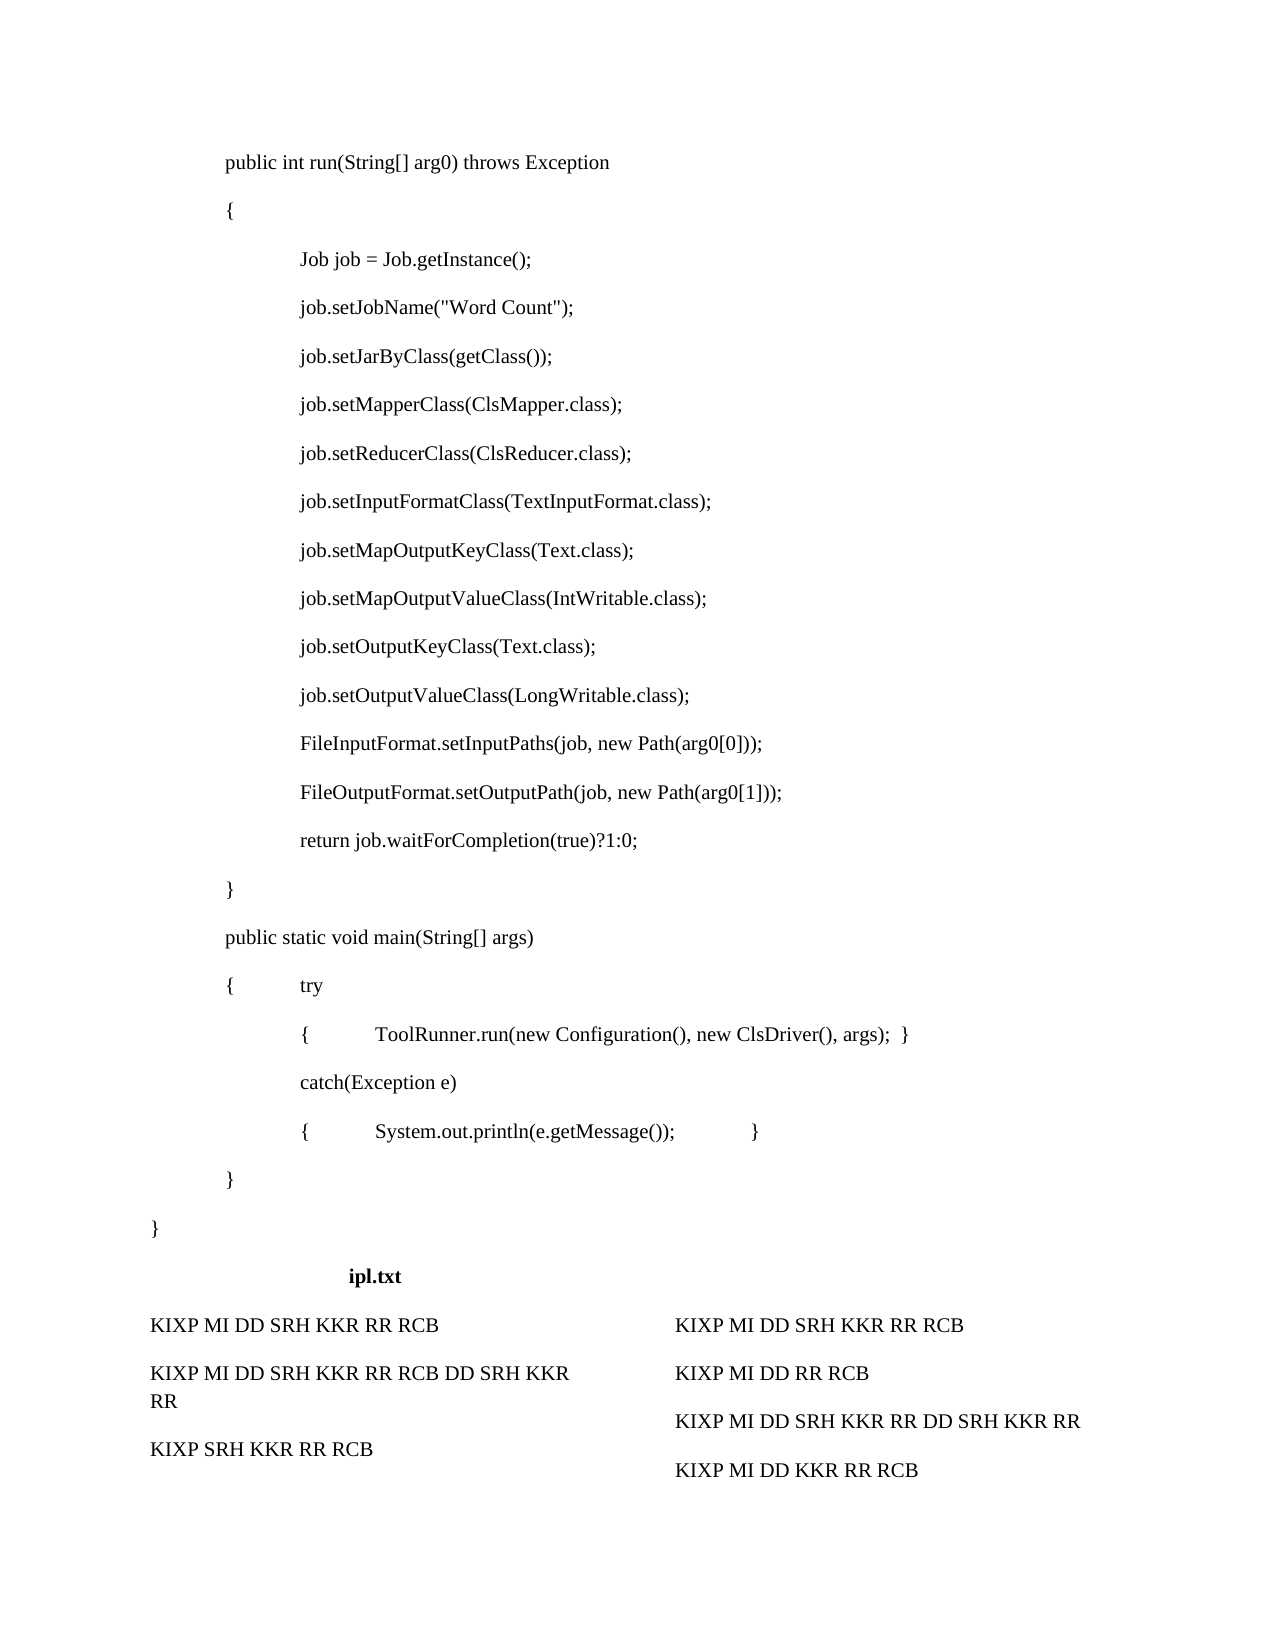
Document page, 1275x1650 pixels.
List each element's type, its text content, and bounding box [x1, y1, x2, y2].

text public int run(String[] arg0) throws Exception [150, 150, 1125, 174]
text public static void main(String[] args) [150, 925, 1125, 949]
text } [150, 877, 1125, 901]
text FileInputFormat.setInputPaths(job, new Path(arg0[0])); [150, 731, 1125, 755]
text FileOutputFormat.setOutputPath(job, new Path(arg0[1])); [150, 780, 1125, 804]
text Job job = Job.getInstance(); [150, 247, 1125, 271]
text KIXP MI DD SRH KKR RR RCB DD SRH KKR RR [150, 1361, 600, 1413]
text job.setOutputValueClass(LongWritable.class); [150, 683, 1125, 707]
text job.setMapOutputKeyClass(Text.class); [150, 537, 1125, 562]
text KIXP SRH KKR RR RCB [150, 1437, 600, 1461]
text } [150, 1167, 1125, 1191]
text catch(Exception e) [150, 1070, 1125, 1094]
text { ToolRunner.run(new Configuration(), new ClsDriver(), args); } [150, 1022, 1125, 1046]
text job.setInputFormatClass(TextInputFormat.class); [150, 489, 1125, 513]
text } [150, 1216, 1125, 1240]
text job.setMapOutputValueClass(IntWritable.class); [150, 586, 1125, 610]
text ipl.txt [150, 1264, 600, 1288]
text return job.waitForCompletion(true)?1:0; [150, 828, 1125, 852]
text KIXP MI DD RR RCB [675, 1361, 1125, 1385]
text { [150, 198, 1125, 222]
text job.setJarByClass(getClass()); [150, 344, 1125, 368]
text job.setReducerClass(ClsReducer.class); [150, 441, 1125, 465]
text job.setMapperClass(ClsMapper.class); [150, 392, 1125, 416]
text job.setOutputKeyClass(Text.class); [150, 634, 1125, 658]
text KIXP MI DD SRH KKR RR RCB [150, 1312, 600, 1337]
text KIXP MI DD SRH KKR RR DD SRH KKR RR [675, 1409, 1125, 1433]
text KIXP MI DD SRH KKR RR RCB [675, 1312, 1125, 1337]
text { try [150, 973, 1125, 997]
text job.setJobName("Word Count"); [150, 295, 1125, 319]
text KIXP MI DD KKR RR RCB [675, 1458, 1125, 1482]
text { System.out.println(e.getMessage()); } [150, 1119, 1125, 1143]
